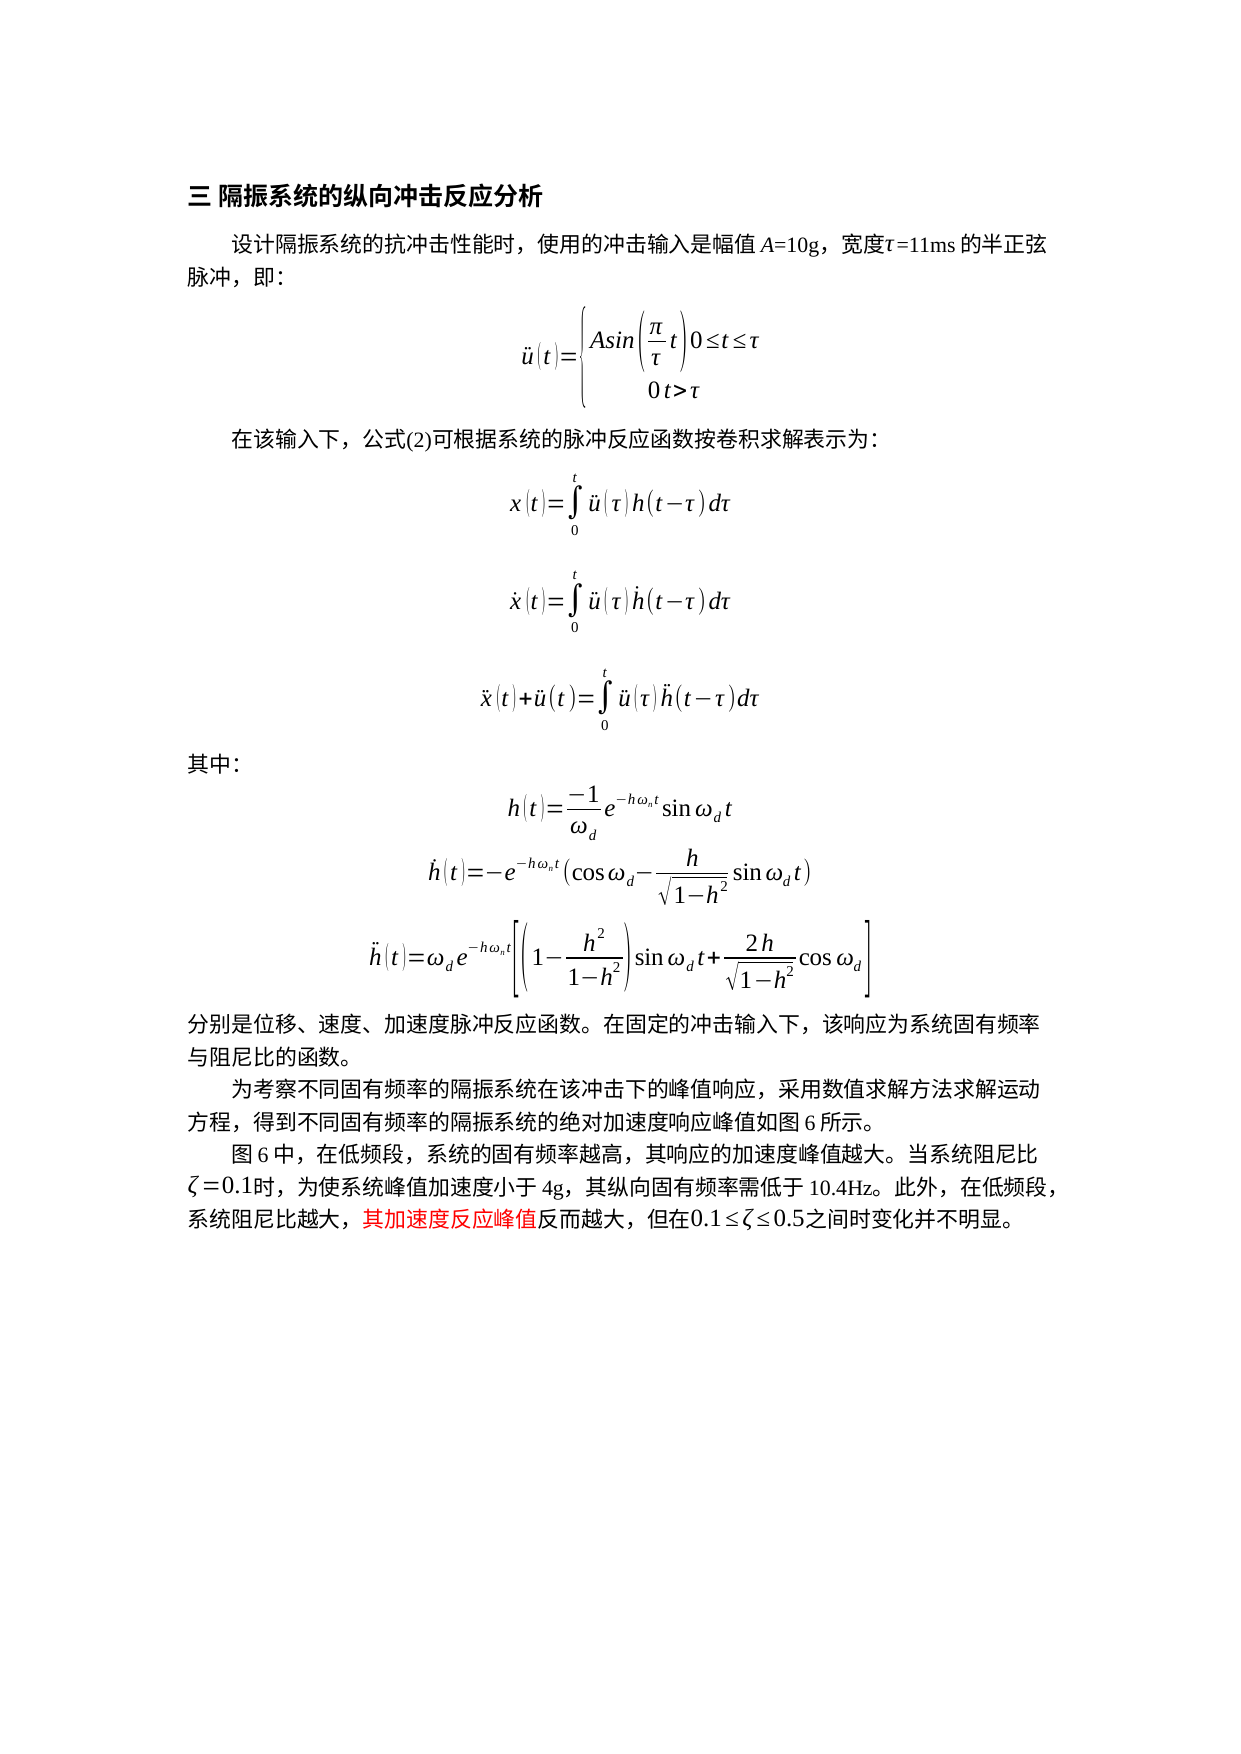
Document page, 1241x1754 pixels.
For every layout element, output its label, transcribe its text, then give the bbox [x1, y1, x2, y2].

text 分别是位移、速度、加速度脉冲反应函数。在固定的冲击输入下，该响应为系统固有频率与阻尼比的函数。 [187, 1007, 1053, 1072]
text 为考察不同固有频率的隔振系统在该冲击下的峰值响应，采用数值求解方法求解运动方程，得到不同固有频率的隔振系统的绝对加速度响应峰值如图6所示。 [187, 1072, 1053, 1137]
text 在该输入下，公式(2)可根据系统的脉冲反应函数按卷积求解表示为： [187, 422, 1053, 454]
text 其中： [187, 747, 1053, 779]
text 设计隔振系统的抗冲击性能时，使用的冲击输入是幅值A=10g，宽度=11ms的半正弦脉冲，即： [187, 227, 1053, 292]
text 图6中，在低频段，系统的固有频率越高，其响应的加速度峰值越大。当系统阻尼比时，为使系统峰值加速度小于4g，其纵向固有频率需低于10.4Hz。此外，在低频段，系统阻尼比越大，其加速度反应峰值反而越大，但在之间时变化并不明显。 [187, 1137, 1053, 1234]
text 三 隔振系统的纵向冲击反应分析 [187, 162, 1053, 227]
